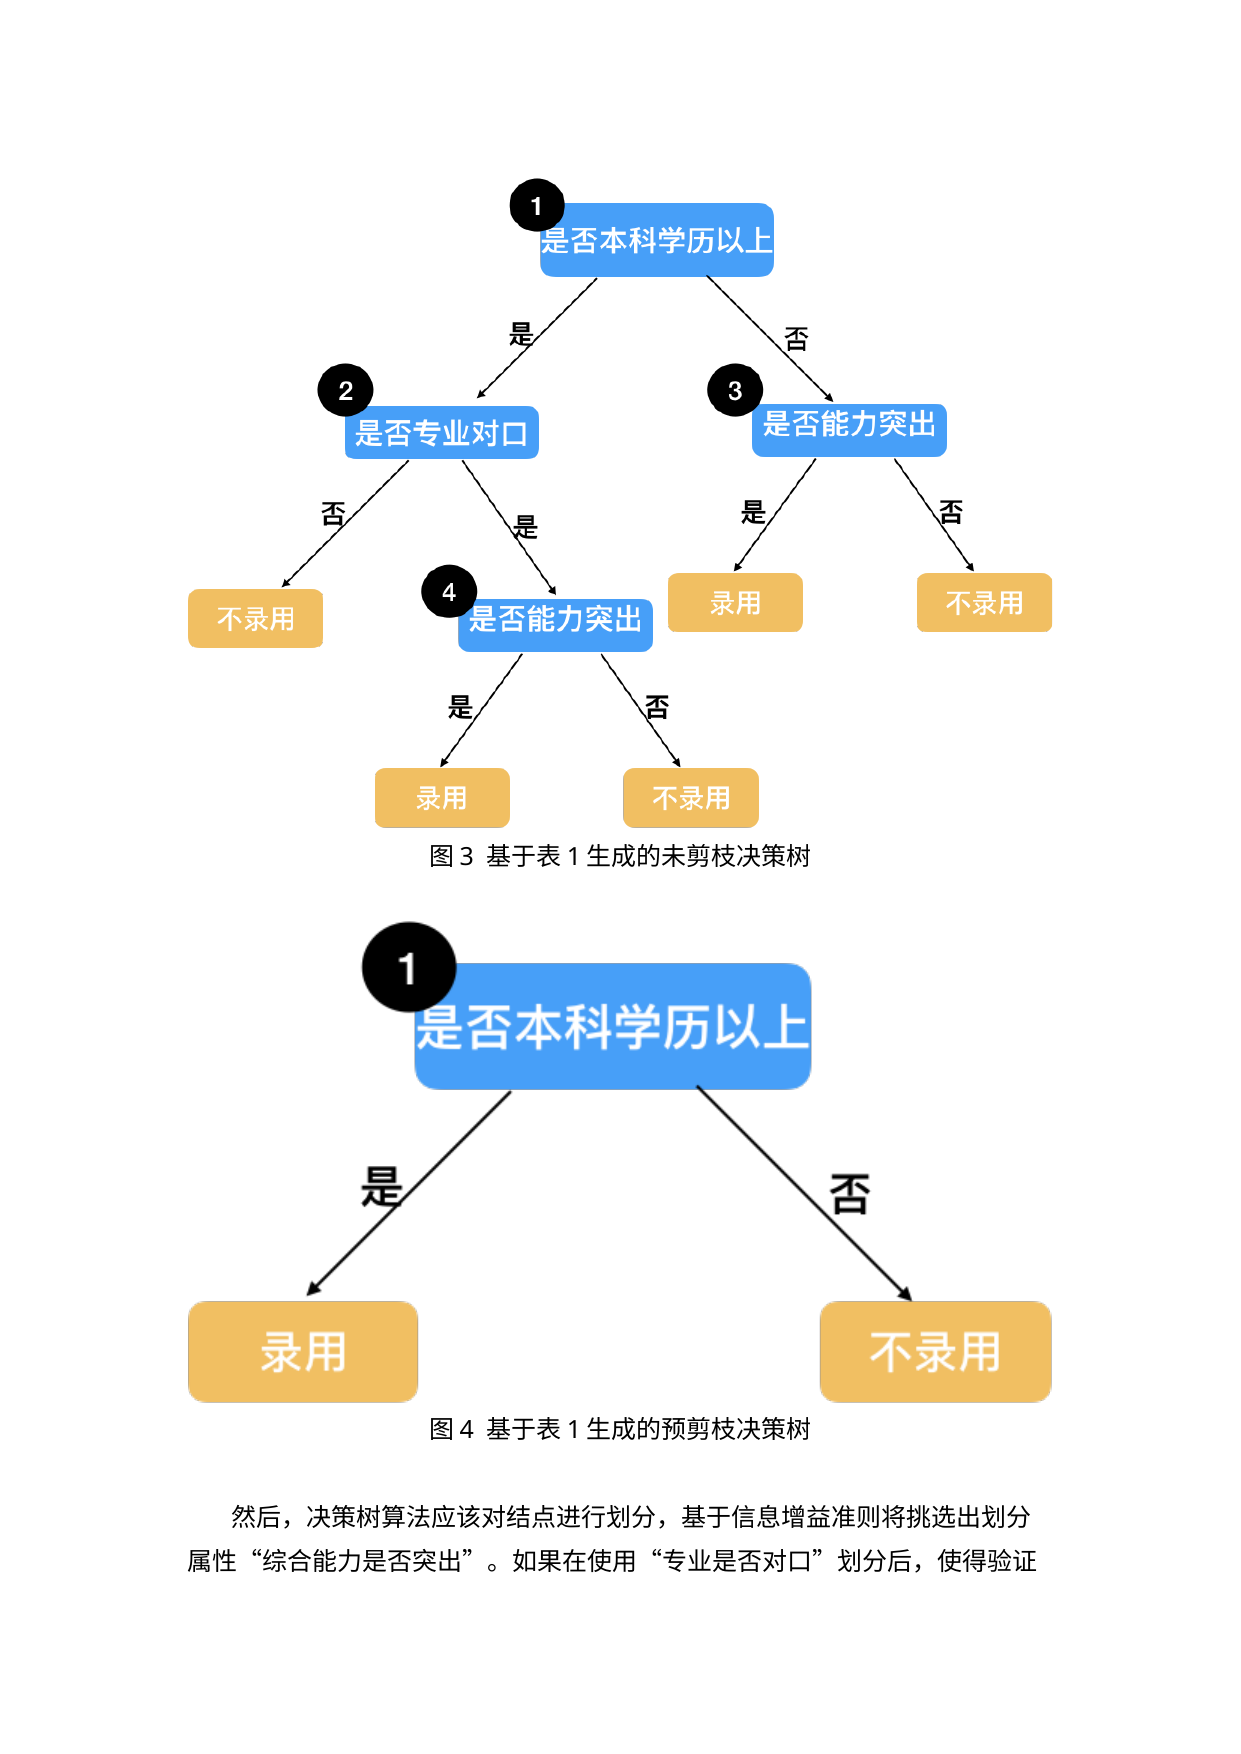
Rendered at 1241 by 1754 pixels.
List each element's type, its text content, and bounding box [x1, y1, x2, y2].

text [187, 1494, 1053, 1582]
picture [187, 921, 1053, 1404]
text 图3 基于表1生成的未剪枝决策树 [187, 833, 1053, 877]
text 图4 基于表1生成的预剪枝决策树 [187, 1406, 1053, 1450]
picture [187, 177, 1053, 828]
